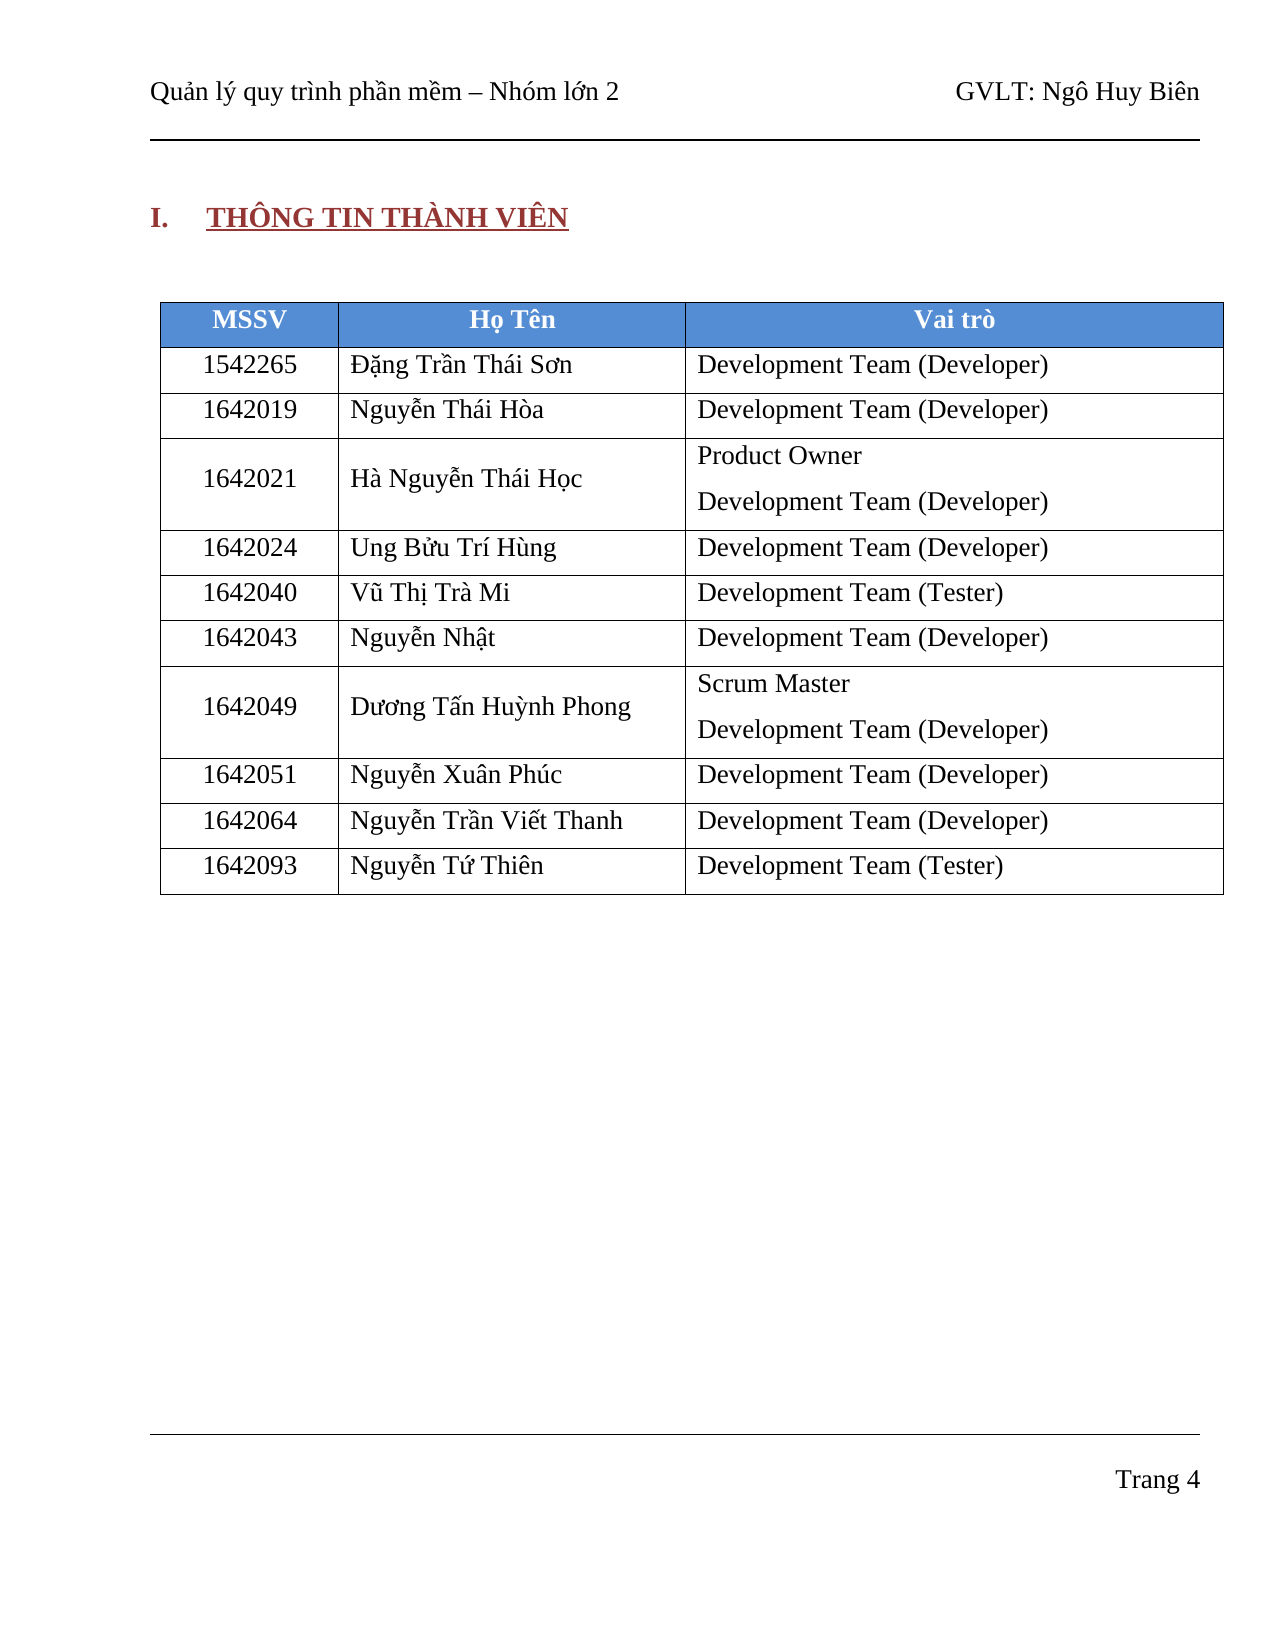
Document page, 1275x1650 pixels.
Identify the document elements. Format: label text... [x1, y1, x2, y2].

table_cell Product Owner Development Team (Developer) [686, 439, 1223, 530]
table_cell Hà Nguyễn Thái Học [339, 439, 685, 530]
table_cell 1642040 [161, 576, 338, 620]
table_cell Nguyễn Xuân Phúc [339, 759, 685, 803]
table_cell 1642019 [161, 394, 338, 438]
table_cell Ung Bửu Trí Hùng [339, 531, 685, 575]
table_cell Vũ Thị Trà Mi [339, 576, 685, 620]
table_cell Development Team (Developer) [686, 759, 1223, 803]
table_cell Nguyễn Tứ Thiên [339, 849, 685, 893]
subtitle THÔNG TIN THÀNH VIÊN [150, 200, 1200, 234]
table_cell Nguyễn Nhật [339, 621, 685, 666]
table_cell 1642024 [161, 531, 338, 575]
table_cell Development Team (Developer) [686, 394, 1223, 438]
table_header Họ Tên [339, 303, 685, 347]
table_cell Development Team (Developer) [686, 531, 1223, 575]
table_cell 1642064 [161, 804, 338, 848]
table_cell 1542265 [161, 348, 338, 392]
table_cell Development Team (Developer) [686, 804, 1223, 848]
table_cell 1642043 [161, 621, 338, 666]
table_cell Nguyễn Trần Viết Thanh [339, 804, 685, 848]
table_cell Development Team (Tester) [686, 576, 1223, 620]
table_cell Đặng Trần Thái Sơn [339, 348, 685, 392]
table_cell Dương Tấn Huỳnh Phong [339, 667, 685, 758]
table_cell 1642021 [161, 439, 338, 530]
table_cell Development Team (Developer) [686, 348, 1223, 392]
table_cell 1642093 [161, 849, 338, 893]
table_cell 1642051 [161, 759, 338, 803]
table_cell 1642049 [161, 667, 338, 758]
table_cell Development Team (Tester) [686, 849, 1223, 893]
table_header MSSV [161, 303, 338, 347]
table_cell Development Team (Developer) [686, 621, 1223, 666]
table_cell Nguyễn Thái Hòa [339, 394, 685, 438]
table_header Vai trò [686, 303, 1223, 347]
table_cell Scrum Master Development Team (Developer) [686, 667, 1223, 758]
